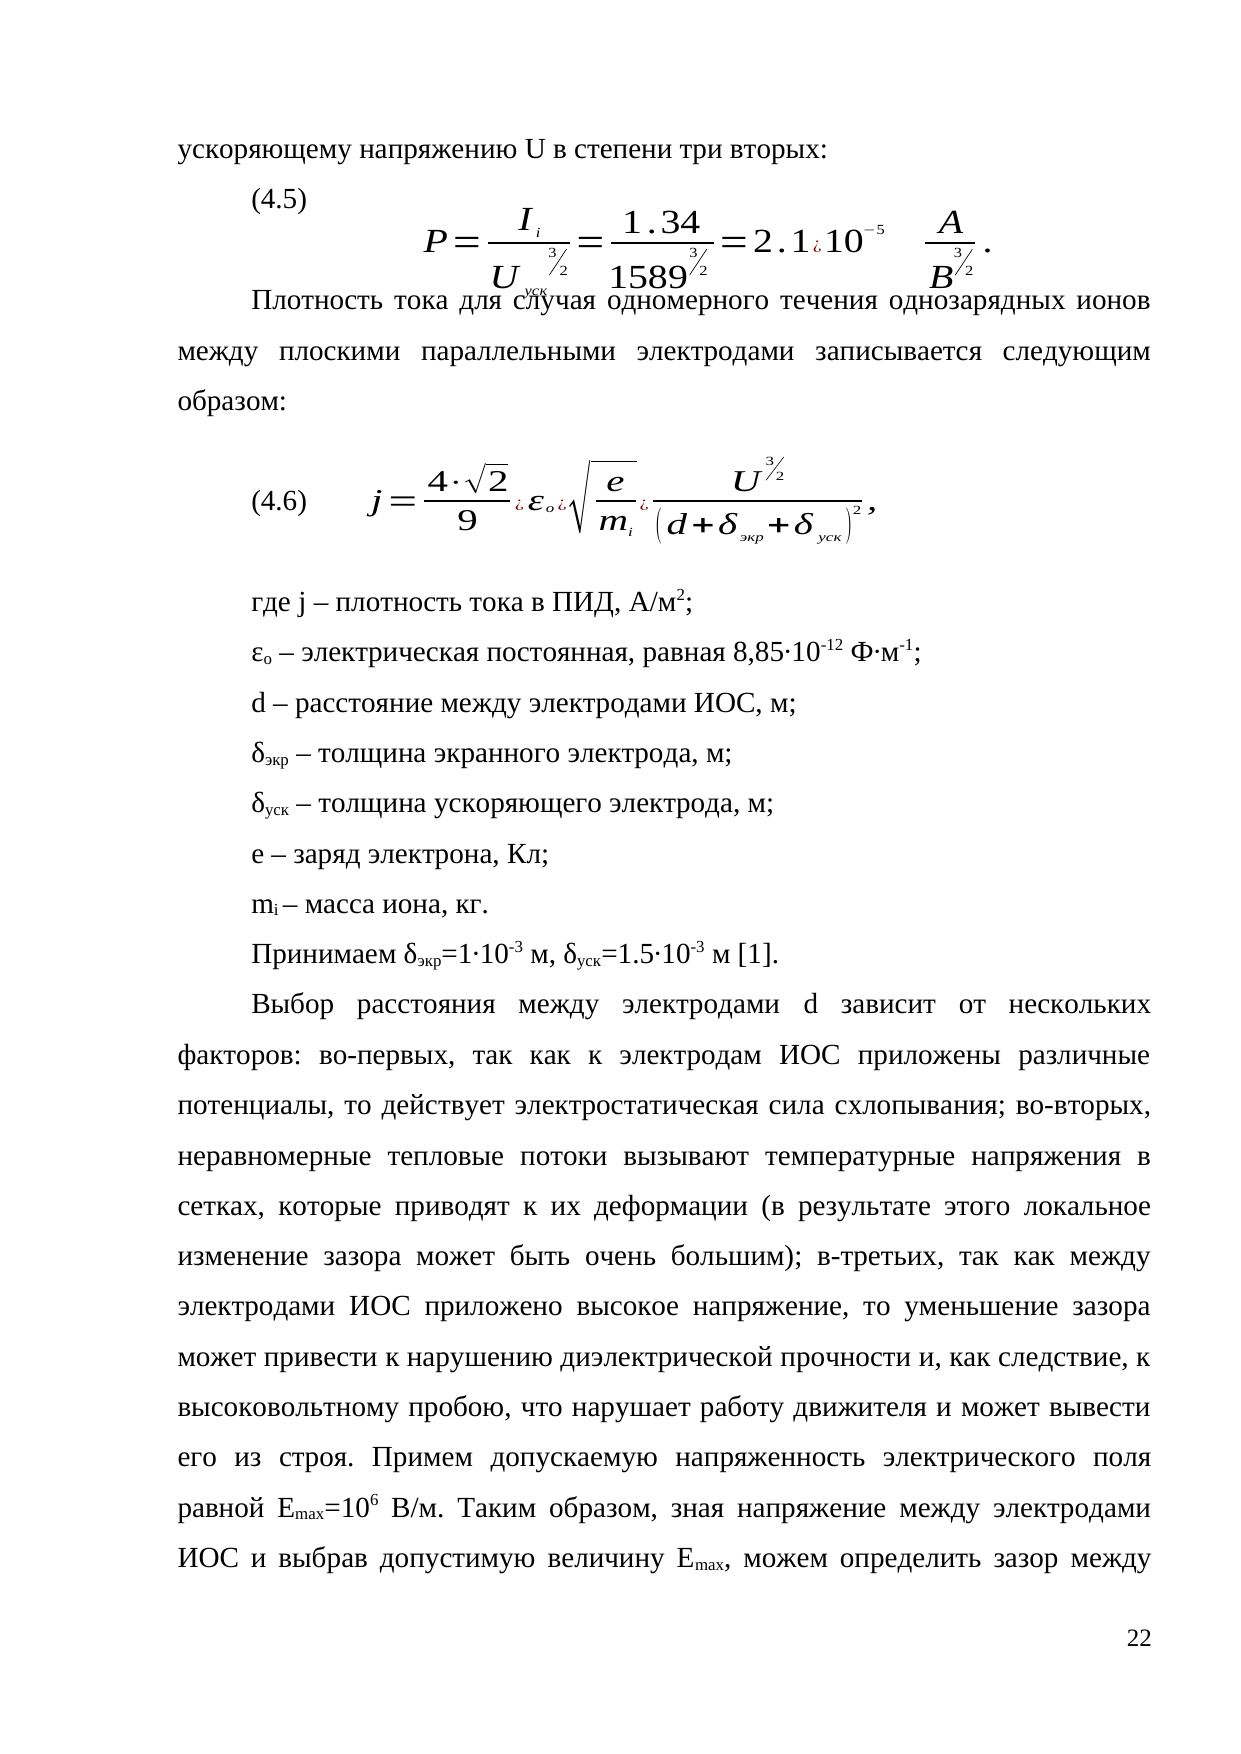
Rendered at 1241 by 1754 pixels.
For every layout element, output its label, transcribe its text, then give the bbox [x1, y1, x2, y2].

text Плотность тока для случая одномерного течения однозарядных ионов между плоскими параллельными электродами записывается следующим образом: [177, 282, 1152, 416]
text εо – электрическая постоянная, равная 8,85∙10-12 Ф∙м-1; [177, 634, 1152, 668]
text δуск – толщина ускоряющего электрода, м; [177, 785, 1152, 819]
text (4.6) [177, 483, 1152, 517]
text где j – плотность тока в ПИД, А/м2; [177, 584, 1152, 618]
text (4.5) [177, 182, 1152, 215]
text mi – масса иона, кг. [177, 886, 1152, 919]
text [177, 131, 1152, 165]
text d – расстояние между электродами ИОС, м; [177, 685, 1152, 718]
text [177, 987, 1152, 1574]
text Принимаем δэкр=1∙10-3 м, δуск=1.5∙10-3 м [1]. [177, 936, 1152, 970]
text δэкр – толщина экранного электрода, м; [177, 735, 1152, 769]
text е – заряд электрона, Кл; [177, 836, 1152, 869]
